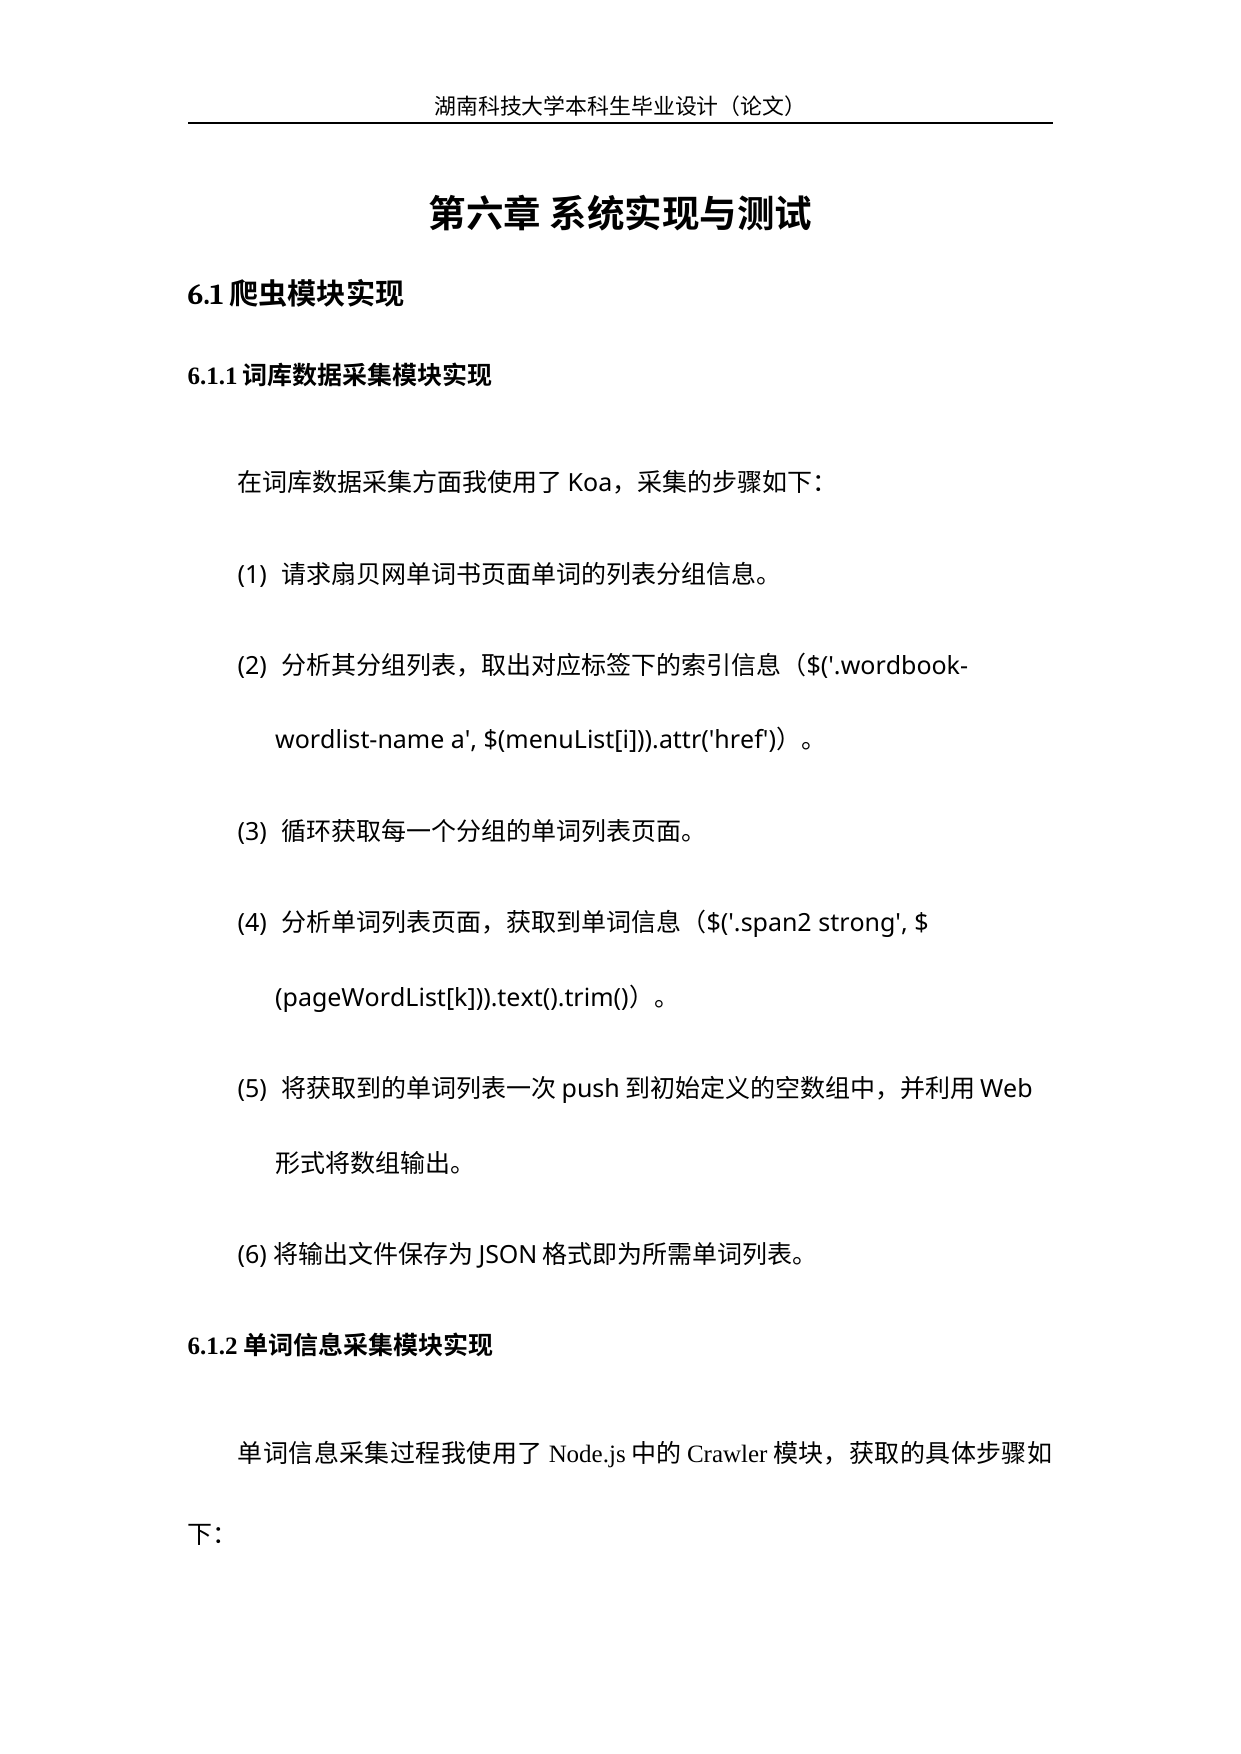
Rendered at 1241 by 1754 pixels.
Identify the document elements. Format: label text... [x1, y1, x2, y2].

text (6) 将输出文件保存为JSON格式即为所需单词列表。 [187, 1220, 1053, 1285]
text 系统实现与测试 [187, 178, 1053, 243]
list 请求扇贝网单词书页面单词的列表分组信息。 [237, 540, 1053, 605]
text 6.1.1词库数据采集模块实现 [187, 341, 1053, 406]
list 将获取到的单词列表一次push到初始定义的空数组中，并利用Web形式将数组输出。 [237, 1054, 1053, 1194]
text 6.1.2 单词信息采集模块实现 [187, 1311, 1053, 1376]
list 分析其分组列表，取出对应标签下的索引信息（$('.wordbook-wordlist-name a', $(menuList[i])).attr('href')）。 [237, 631, 1053, 771]
text 6.1爬虫模块实现 [187, 259, 1053, 324]
text 单词信息采集过程我使用了Node.js中的Crawler模块，获取的具体步骤如下： [187, 1419, 1053, 1565]
list 分析单词列表页面，获取到单词信息（$('.span2 strong', $(pageWordList[k])).text().trim()）。 [237, 888, 1053, 1028]
text 在词库数据采集方面我使用了Koa，采集的步骤如下： [187, 448, 1053, 513]
list 循环获取每一个分组的单词列表页面。 [237, 797, 1053, 862]
